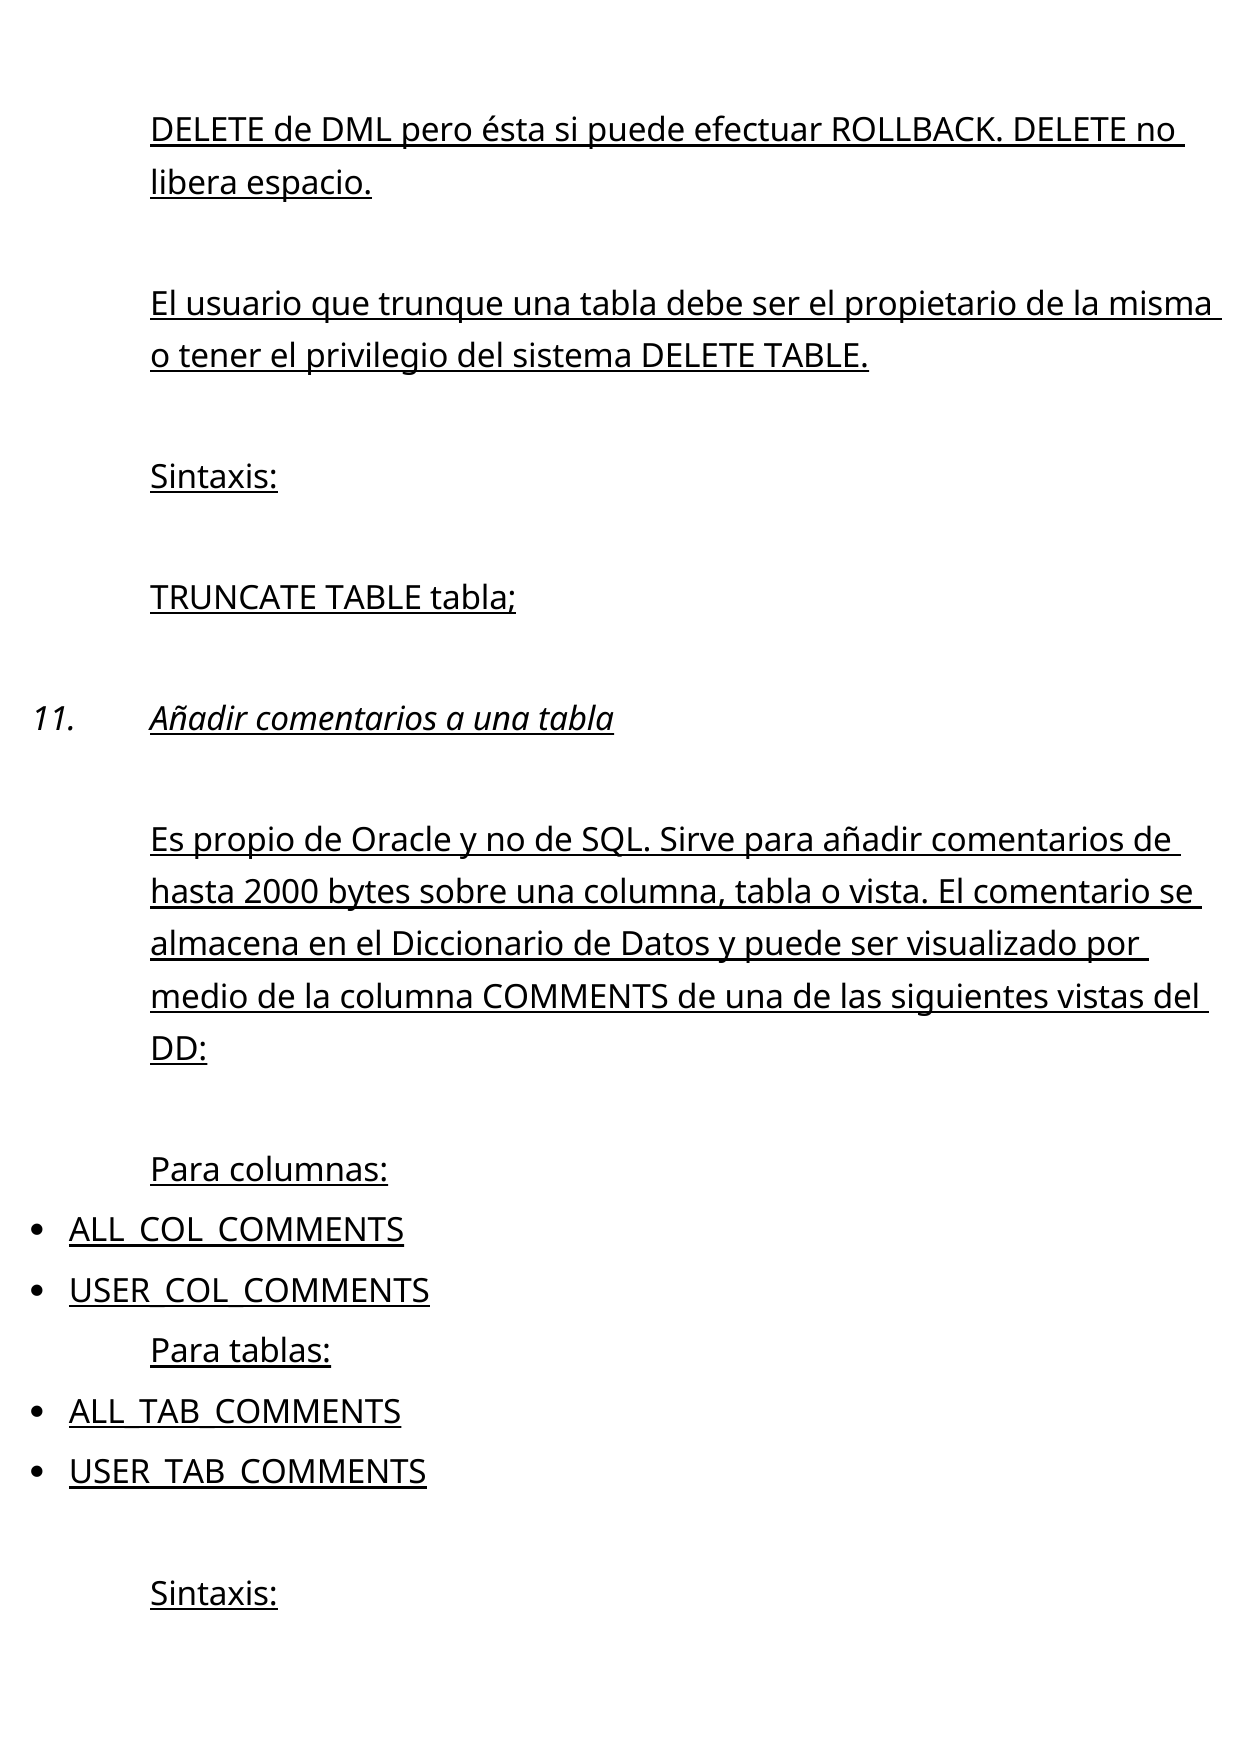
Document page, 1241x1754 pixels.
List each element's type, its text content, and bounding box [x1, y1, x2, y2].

subtitle Para tablas: [150, 1327, 1240, 1373]
subtitle Es propio de Oracle y no de SQL. Sirve para añadir comentarios de hasta 2000 bytes sobre una columna, tabla o vista. El comentario se almacena en el Diccionario de Datos y puede ser visualizado por medio de la columna COMMENTS de una de las siguientes vistas del DD: [150, 816, 1240, 1070]
subtitle El usuario que trunque una tabla debe ser el propietario de la misma o tener el privilegio del sistema DELETE TABLE. [150, 279, 1240, 377]
subtitle ALL_TAB_COMMENTS [31, 1388, 1240, 1433]
subtitle Para columnas: [150, 1146, 1240, 1191]
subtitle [150, 106, 1240, 204]
subtitle ALL_COL_COMMENTS [31, 1206, 1240, 1252]
subtitle TRUNCATE TABLE tabla; [150, 574, 1240, 619]
subtitle USER_TAB_COMMENTS [31, 1448, 1240, 1494]
subtitle Sintaxis: [150, 453, 1240, 498]
subtitle Sintaxis: [150, 1569, 1240, 1615]
subtitle USER_COL_COMMENTS [31, 1267, 1240, 1312]
subtitle Añadir comentarios a una tabla [31, 695, 1240, 740]
